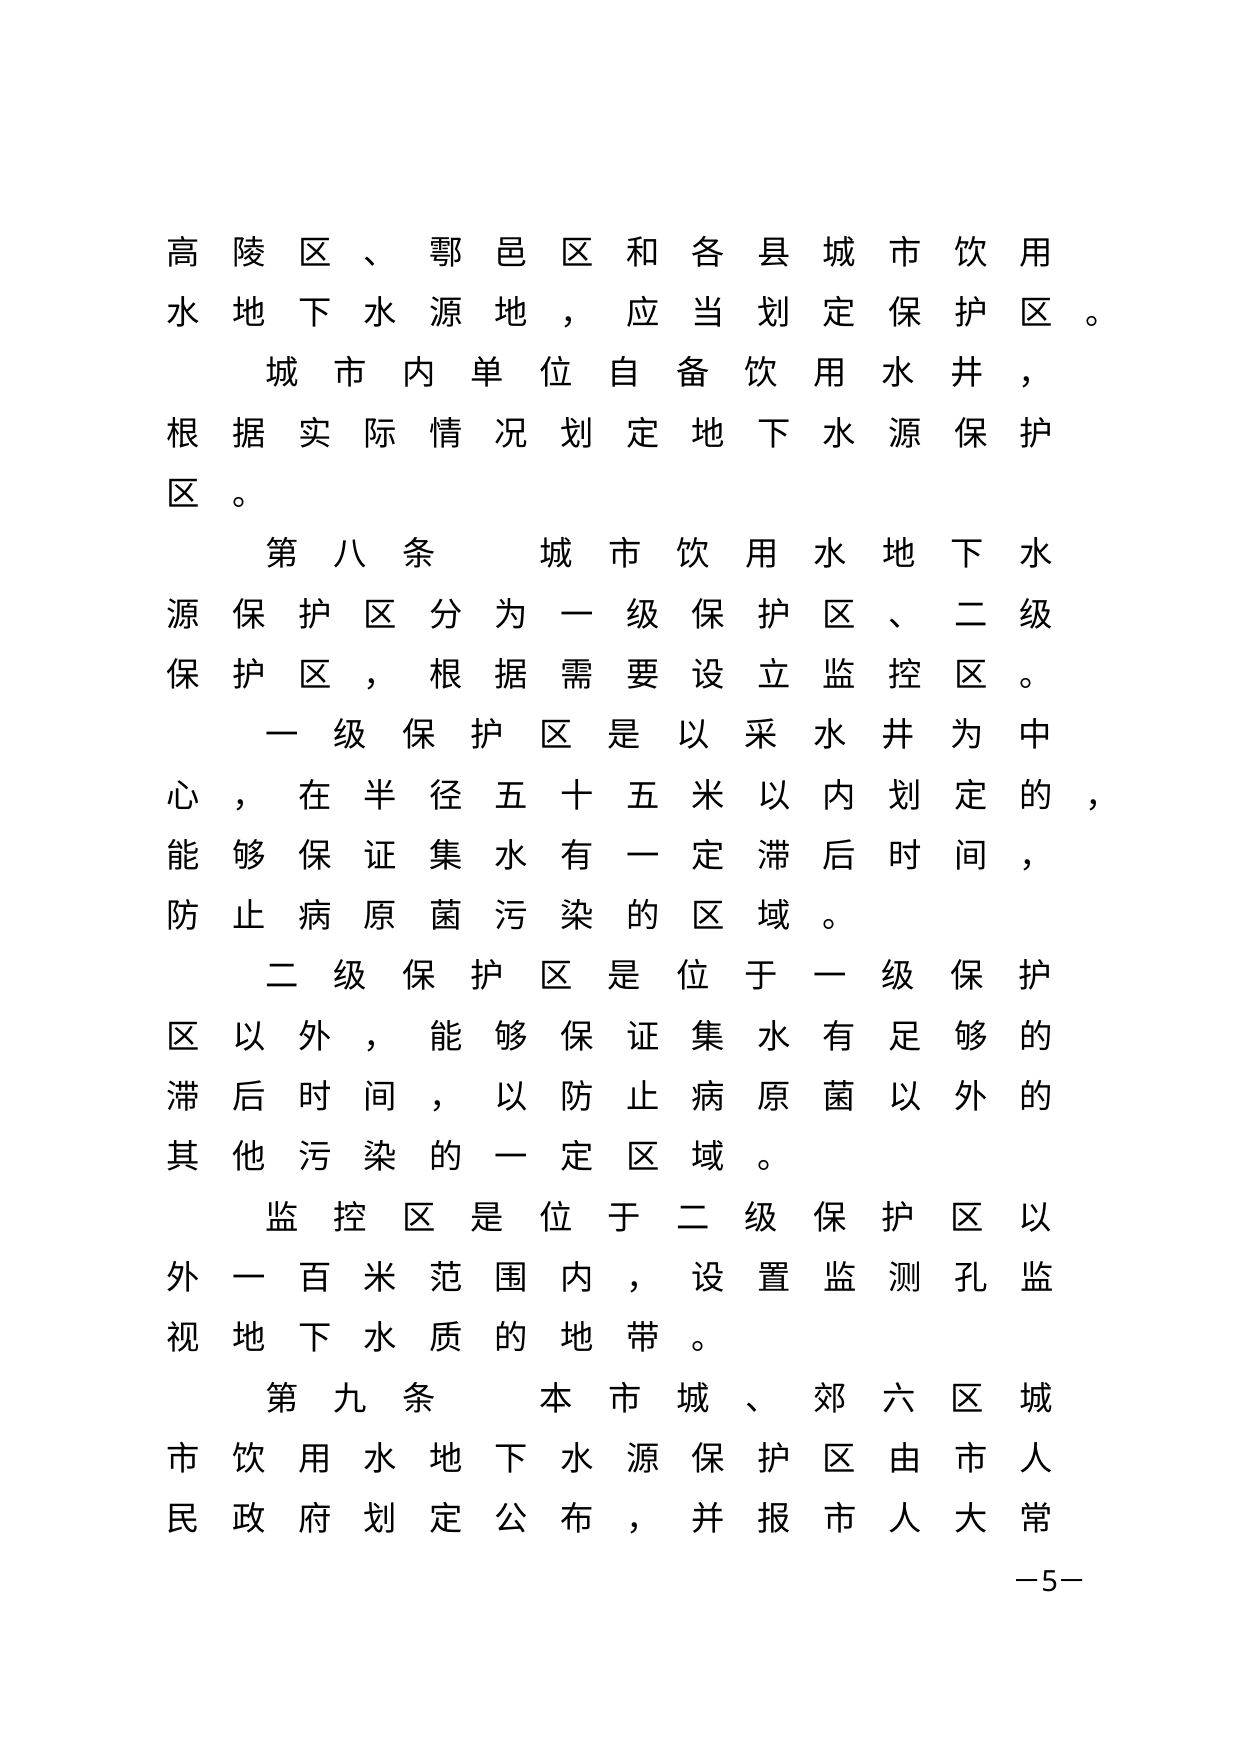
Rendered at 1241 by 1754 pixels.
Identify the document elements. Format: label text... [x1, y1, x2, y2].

text 一级保护区是以采水井为中心，在半径五十五米以内划定的，能够保证集水有一定滞后时间，防止病原菌污染的区域。 [167, 702, 1085, 943]
text 二级保护区是位于一级保护区以外，能够保证集水有足够的滞后时间，以防止病原菌以外的其他污染的一定区域。 [167, 943, 1085, 1184]
text 第八条 城市饮用水地下水源保护区分为一级保护区、二级保护区，根据需要设立监控区。 [167, 521, 1085, 702]
text 监控区是位于二级保护区以外一百米范围内，设置监测孔监视地下水质的地带。 [167, 1184, 1085, 1365]
text 第九条 本市城、郊六区城市饮用水地下水源保护区由市人民政府划定公布，并报市人大常委会备案。 [167, 1365, 1085, 1546]
text 阎良区、临潼区、长安区、高陵区、鄠邑区和各县城市饮用水地下水源地，应当划定保护区。 [167, 219, 1085, 340]
text 城市内单位自备饮用水井，根据实际情况划定地下水源保护区。 [167, 340, 1085, 521]
